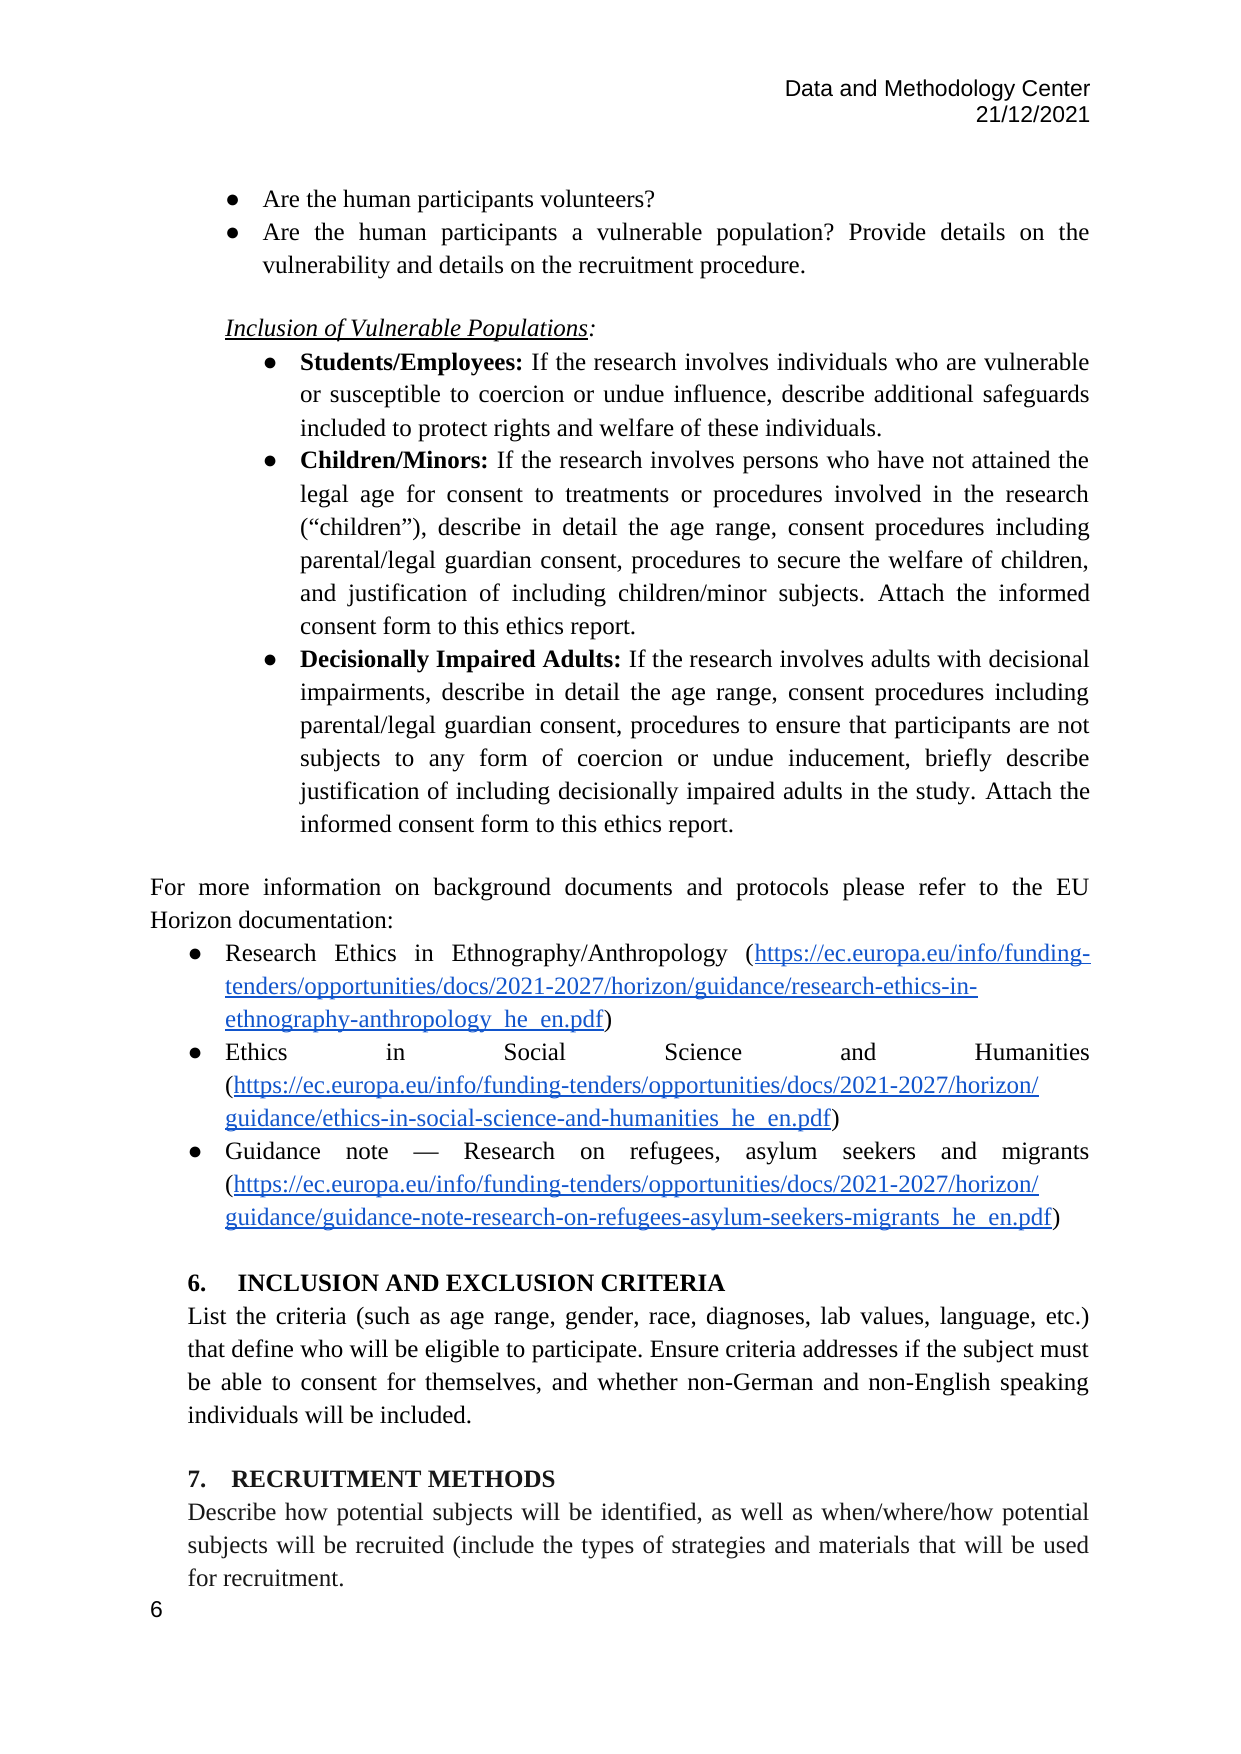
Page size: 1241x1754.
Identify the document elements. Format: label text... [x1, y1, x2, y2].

text 6. INCLUSION AND EXCLUSION CRITERIA [187, 1268, 1090, 1297]
list Children/Minors: If the research involves persons who have not attained the legal age for consent to treatments or procedures involved in the research (“children”), describe in detail the age range, consent procedures including parental/legal guardian consent, procedures to secure the welfare of children, and justification of including children/minor subjects. Attach the informed consent form to this ethics report. [262, 446, 1090, 639]
list Research Ethics in Ethnography/Anthropology (https://ec.europa.eu/info/funding-tenders/opportunities/docs/2021-2027/horizon/guidance/research-ethics-in-ethnography-anthropology_he_en.pdf) [187, 938, 1090, 1033]
text Describe how potential subjects will be identified, as well as when/where/how potential subjects will be recruited (include the types of strategies and materials that will be used for recruitment. [187, 1497, 1090, 1591]
text For more information on background documents and protocols please refer to the EU Horizon documentation: [150, 872, 1090, 934]
list Students/Employees: If the research involves individuals who are vulnerable or susceptible to coercion or undue influence, describe additional safeguards included to protect rights and welfare of these individuals. [262, 347, 1090, 441]
text List the criteria (such as age range, gender, race, diagnoses, lab values, language, etc.) that define who will be eligible to participate. Ensure criteria addresses if the subject must be able to consent for themselves, and whether non-German and non-English speaking individuals will be included. [187, 1301, 1090, 1429]
list Are the human participants volunteers? [225, 184, 1090, 213]
list Decisionally Impaired Adults: If the research involves adults with decisional impairments, describe in detail the age range, consent procedures including parental/legal guardian consent, procedures to ensure that participants are not subjects to any form of coercion or undue inducement, briefly describe justification of including decisionally impaired adults in the study. Attach the informed consent form to this ethics report. [262, 644, 1090, 838]
text Inclusion of Vulnerable Populations: [225, 313, 1090, 342]
text 7. RECRUITMENT METHODS [187, 1464, 1090, 1492]
list Guidance note — Research on refugees, asylum seekers and migrants (https://ec.europa.eu/info/funding-tenders/opportunities/docs/2021-2027/horizon/guidance/guidance-note-research-on-refugees-asylum-seekers-migrants_he_en.pdf) [187, 1136, 1090, 1231]
list Are the human participants a vulnerable population? Provide details on the vulnerability and details on the recruitment procedure. [225, 217, 1090, 279]
list Ethics in Social Science and Humanities (https://ec.europa.eu/info/funding-tenders/opportunities/docs/2021-2027/horizon/guidance/ethics-in-social-science-and-humanities_he_en.pdf) [187, 1037, 1090, 1132]
